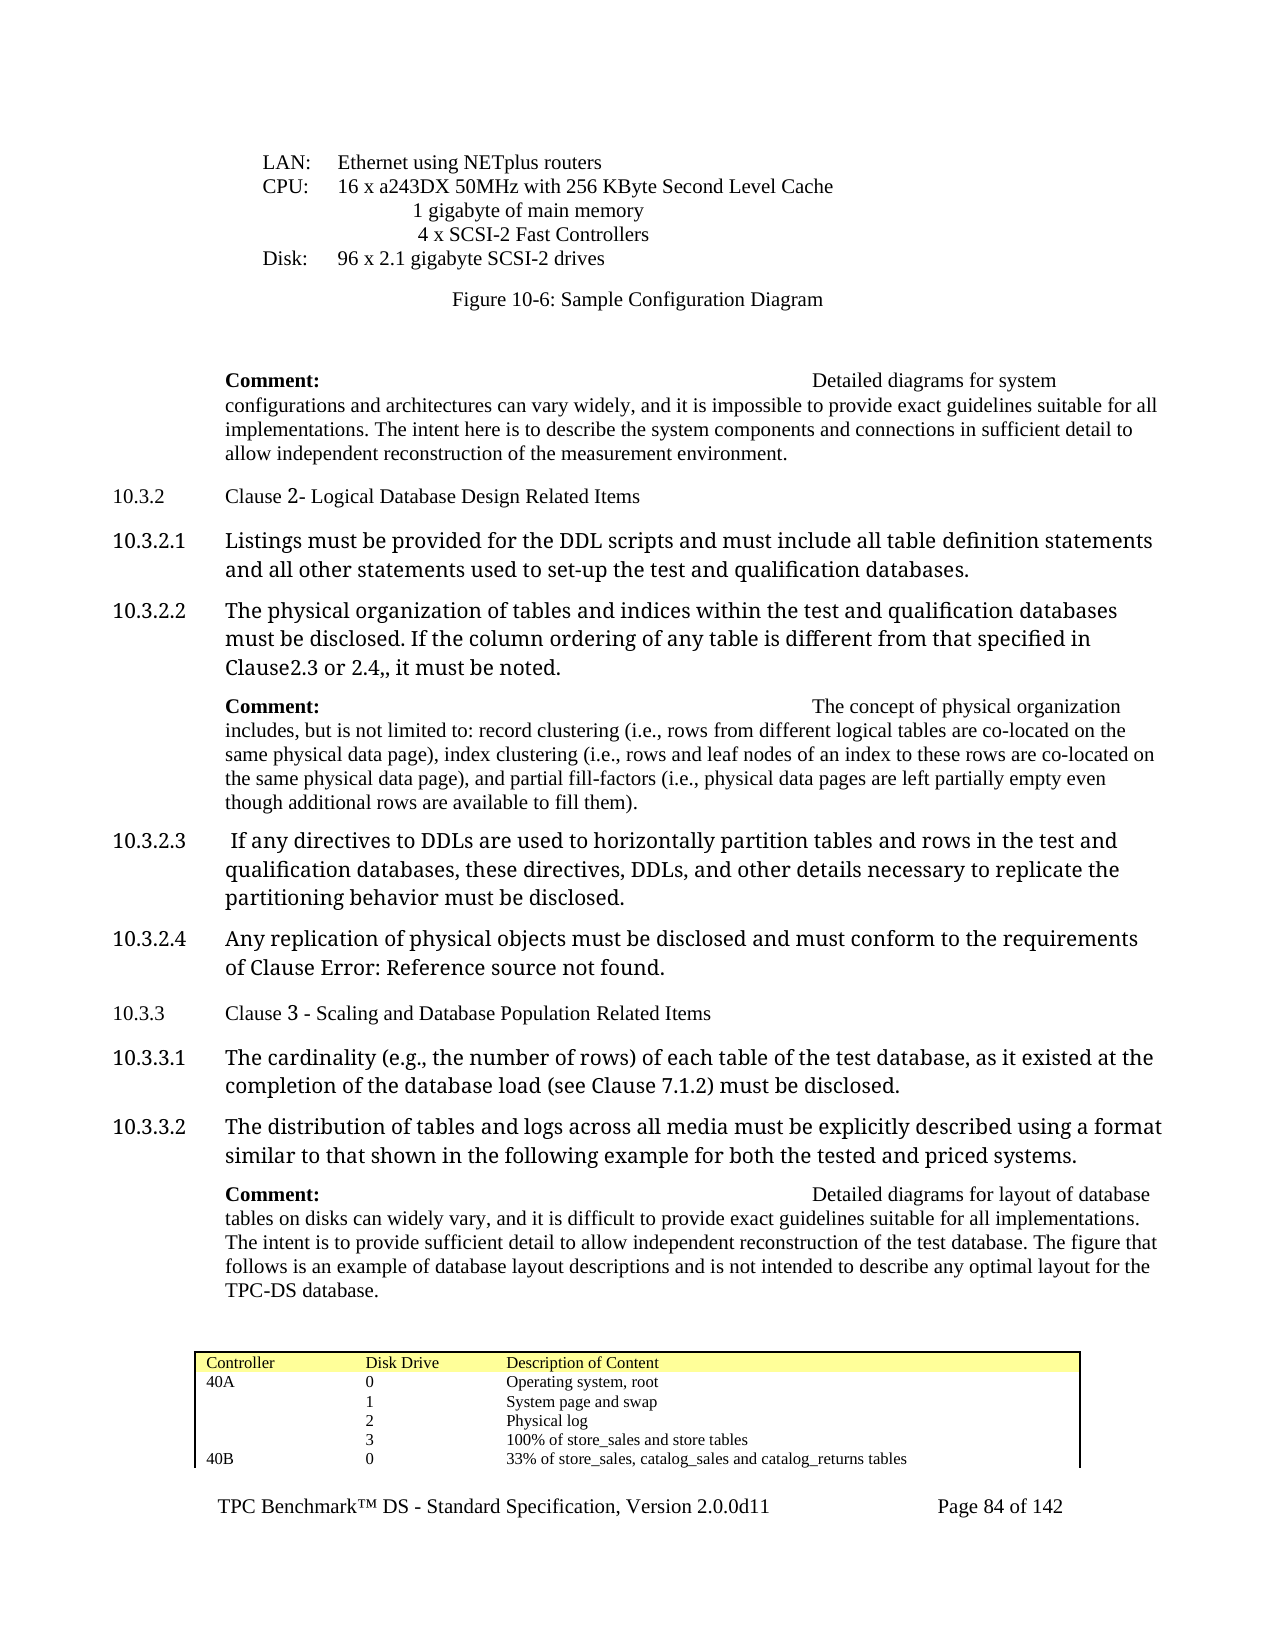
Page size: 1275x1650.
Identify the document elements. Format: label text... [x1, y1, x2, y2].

text LAN: Ethernet using NETplus routers CPU: 16 x a243DX 50MHz with 256 KByte Second Level Cache 1 gigabyte of main memory 4 x SCSI-2 Fast Controllers Disk: 96 x 2.1 gigabyte SCSI-2 drives [225, 150, 1162, 270]
text Detailed diagrams for system configurations and architectures can vary widely, and it is impossible to provide exact guidelines suitable for all implementations. The intent here is to describe the system components and connections in sufficient detail to allow independent reconstruction of the measurement environment. [225, 368, 1162, 465]
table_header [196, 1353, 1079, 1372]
text The concept of physical organization includes, but is not limited to: record clustering (i.e., rows from different logical tables are co-located on the same physical data page), index clustering (i.e., rows and leaf nodes of an index to these rows are co-located on the same physical data page), and partial fill-factors (i.e., physical data pages are left partially empty even though additional rows are available to fill them). [225, 694, 1162, 814]
text If any directives to DDLs are used to horizontally partition tables and rows in the test and qualification databases, these directives, DDLs, and other details necessary to replicate the partitioning behavior must be disclosed. [112, 826, 1162, 912]
text Listings must be provided for the DDL scripts and must include all table definition statements and all other statements used to set-up the test and qualification databases. [112, 526, 1162, 583]
text Detailed diagrams for layout of database tables on disks can widely vary, and it is difficult to provide exact guidelines suitable for all implementations. The intent is to provide sufficient detail to allow independent reconstruction of the test database. The figure that follows is an example of database layout descriptions and is not intended to describe any optimal layout for the TPC-DS database. [225, 1182, 1162, 1302]
text The distribution of tables and logs across all media must be explicitly described using a format similar to that shown in the following example for both the tested and priced systems. [112, 1112, 1162, 1169]
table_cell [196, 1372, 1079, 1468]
